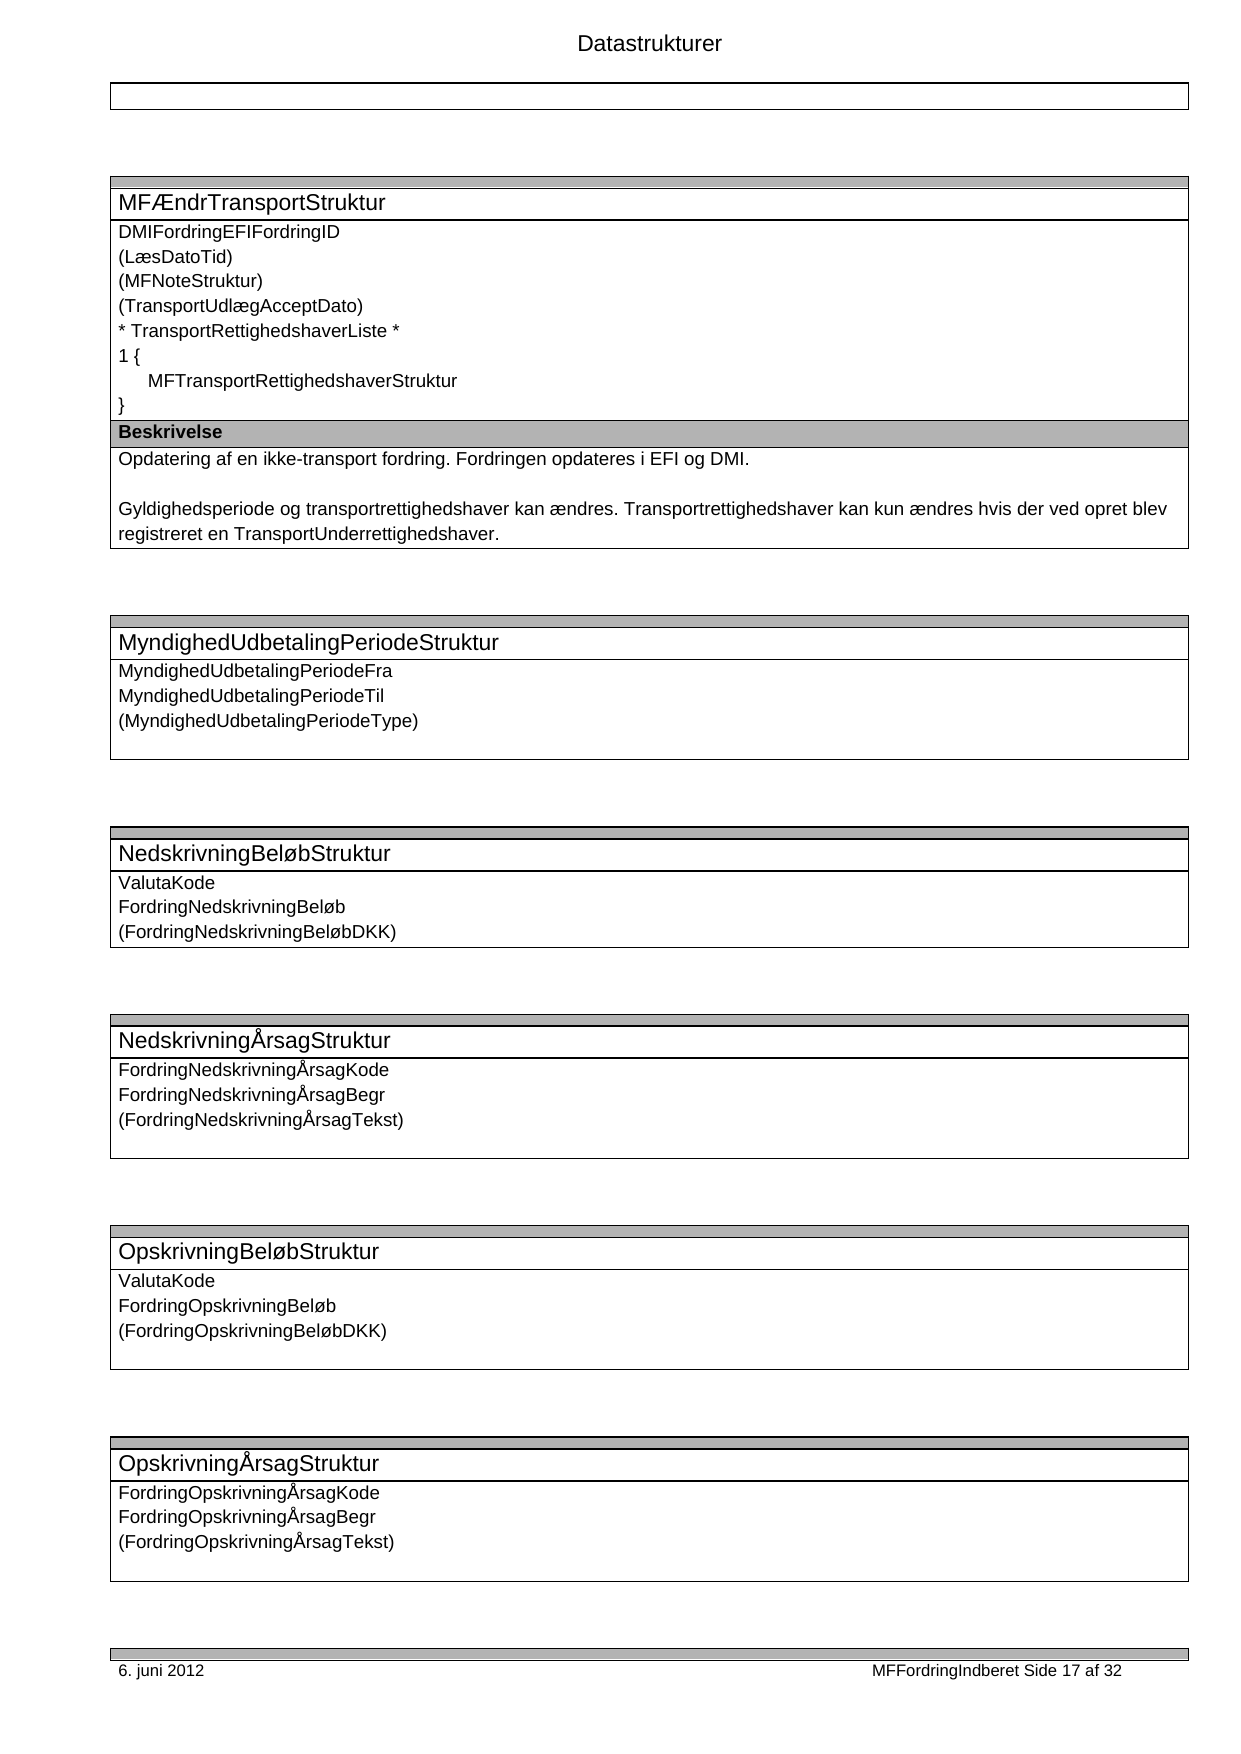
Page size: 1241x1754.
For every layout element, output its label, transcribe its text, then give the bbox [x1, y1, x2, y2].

table_cell OpskrivningBeløbStruktur [111, 1238, 1188, 1268]
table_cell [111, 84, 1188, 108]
table_cell FordringNedskrivningÅrsagKode FordringNedskrivningÅrsagBegr (FordringNedskrivningÅrsagTekst) [111, 1059, 1188, 1158]
table_cell ValutaKode FordringNedskrivningBeløb (FordringNedskrivningBeløbDKK) [111, 872, 1188, 947]
table_cell MyndighedUdbetalingPeriodeStruktur [111, 628, 1188, 659]
table_header [111, 1438, 1188, 1448]
table_cell NedskrivningÅrsagStruktur [111, 1027, 1188, 1057]
table_header [111, 1649, 1188, 1659]
table_header [111, 616, 1188, 627]
table_cell MyndighedUdbetalingPeriodeFra MyndighedUdbetalingPeriodeTil (MyndighedUdbetalingPeriodeType) [111, 660, 1188, 759]
table_cell OpskrivningÅrsagStruktur [111, 1450, 1188, 1480]
table_header [111, 1015, 1188, 1025]
table_header [111, 828, 1188, 838]
table_header [111, 1226, 1188, 1237]
table_header [111, 177, 1188, 187]
table_cell FordringOpskrivningÅrsagKode FordringOpskrivningÅrsagBegr (FordringOpskrivningÅrsagTekst) [111, 1482, 1188, 1581]
table_cell ValutaKode FordringOpskrivningBeløb (FordringOpskrivningBeløbDKK) [111, 1270, 1188, 1369]
table_cell DMIFordringEFIFordringID (LæsDatoTid) (MFNoteStruktur) (TransportUdlægAcceptDato) * TransportRettighedshaverListe * 1 { MFTransportRettighedshaverStruktur } [111, 221, 1188, 420]
table_cell NedskrivningBeløbStruktur [111, 840, 1188, 870]
table_cell Beskrivelse [111, 421, 1188, 447]
table_cell MFÆndrTransportStruktur [111, 189, 1188, 219]
table_cell Opdatering af en ikke-transport fordring. Fordringen opdateres i EFI og DMI. Gyldighedsperiode og transportrettighedshaver kan ændres. Transportrettighedshaver kan kun ændres hvis der ved opret blev registreret en TransportUnderrettighedshaver. [111, 448, 1188, 548]
